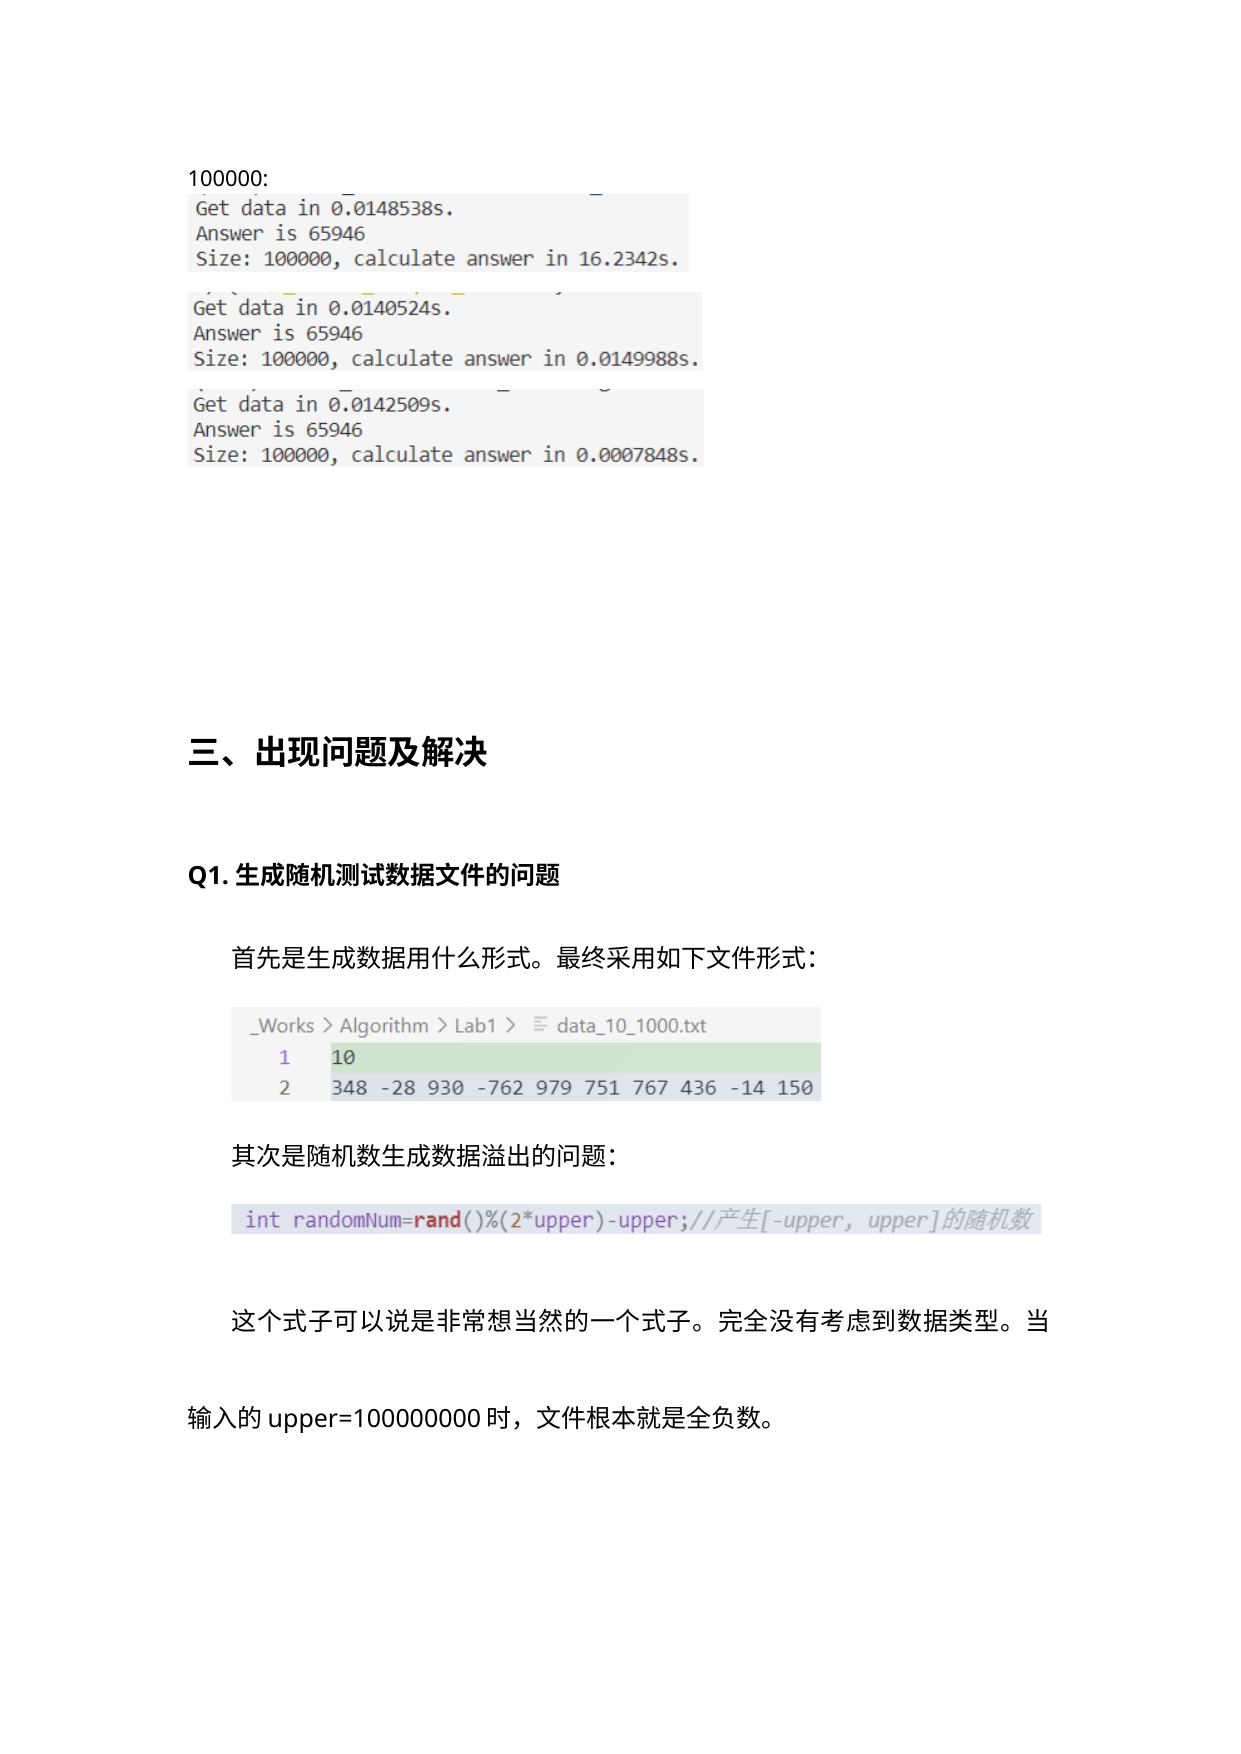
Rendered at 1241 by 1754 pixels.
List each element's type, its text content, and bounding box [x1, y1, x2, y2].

text Q1. 生成随机测试数据文件的问题 [187, 841, 1053, 906]
picture [231, 1007, 822, 1101]
picture [187, 292, 703, 371]
picture [187, 389, 704, 467]
text 首先是生成数据用什么形式。最终采用如下文件形式： [187, 924, 1053, 989]
picture [231, 1204, 1042, 1234]
text 其次是随机数生成数据溢出的问题： [187, 1122, 1053, 1187]
subtitle 三、出现问题及解决 [187, 717, 1053, 782]
picture [187, 194, 689, 272]
text 100000: [187, 162, 1053, 194]
text 这个式子可以说是非常想当然的一个式子。完全没有考虑到数据类型。当输入的upper=100000000时，文件根本就是全负数。 [187, 1287, 1053, 1449]
